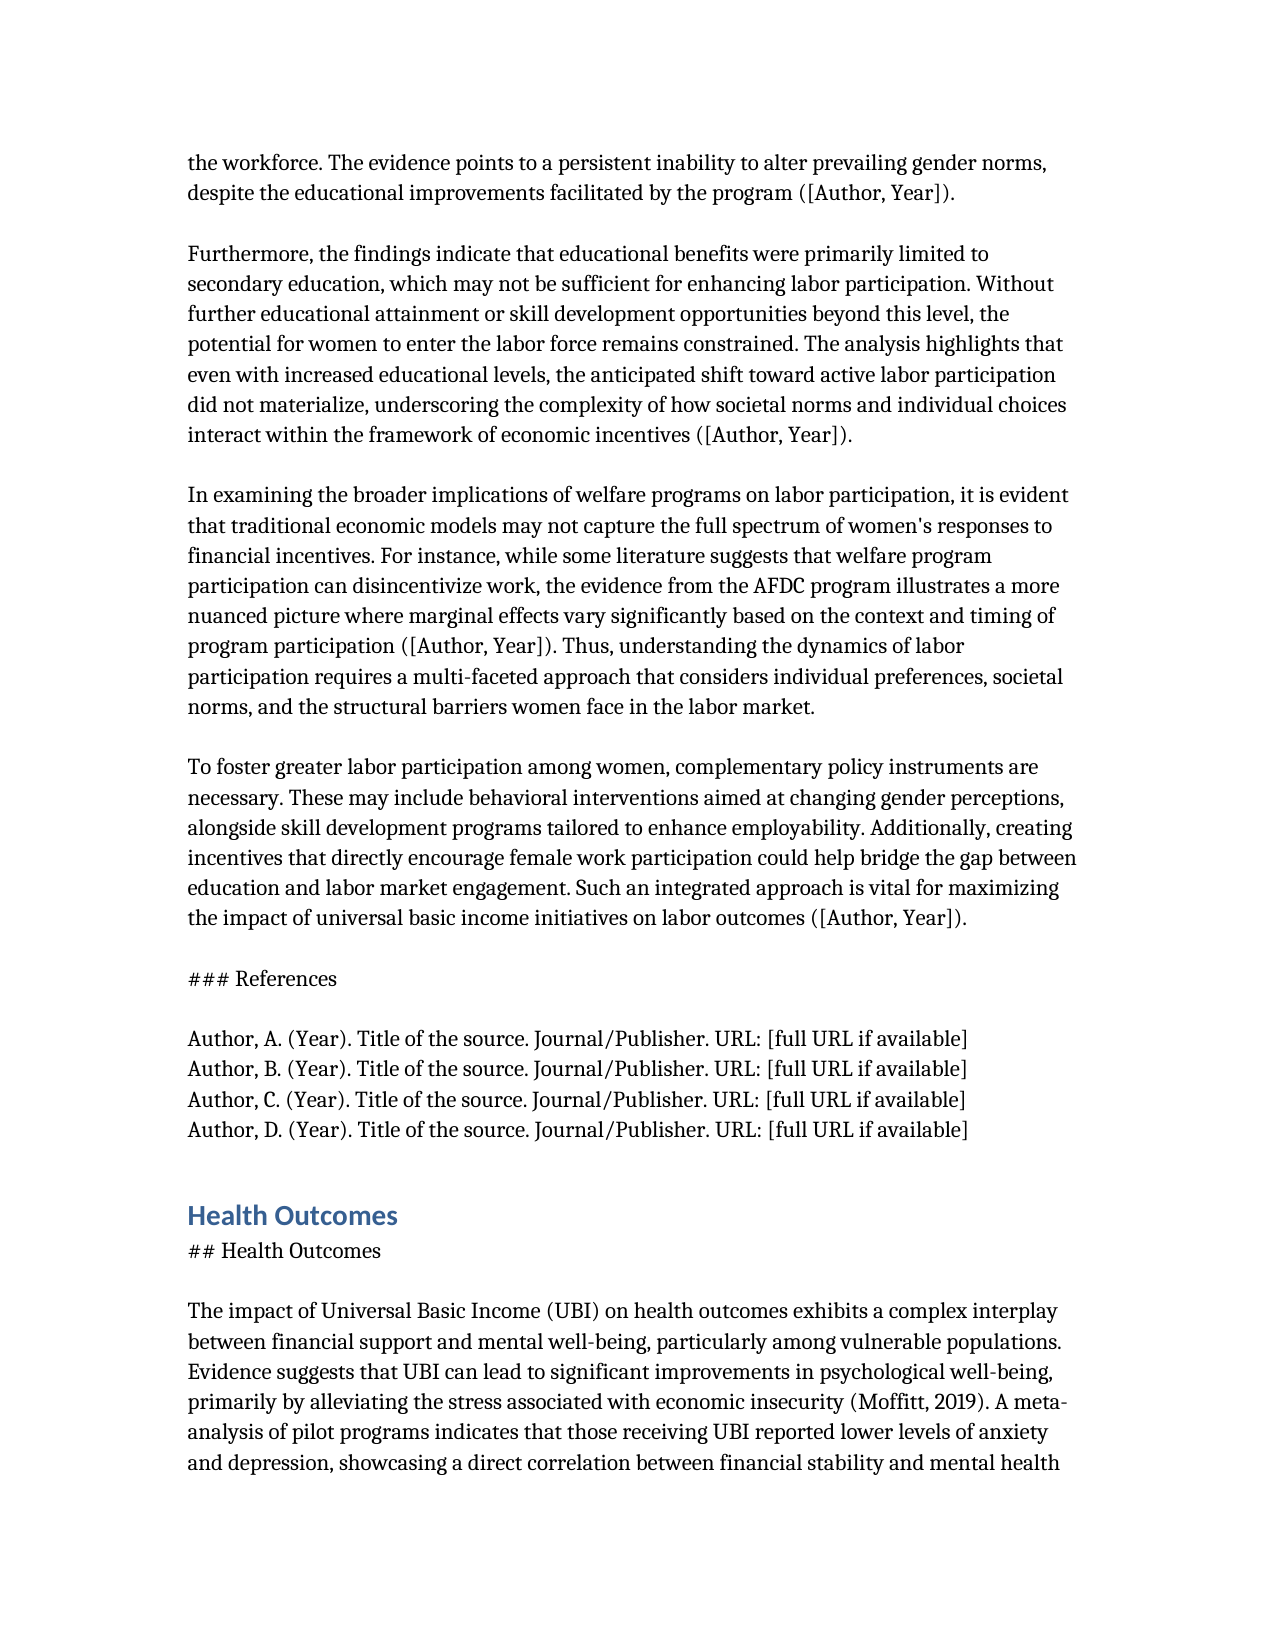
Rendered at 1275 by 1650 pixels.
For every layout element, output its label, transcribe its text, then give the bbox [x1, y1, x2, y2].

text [187, 150, 1087, 1143]
subtitle Health Outcomes [187, 1197, 1087, 1232]
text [187, 1238, 1087, 1476]
